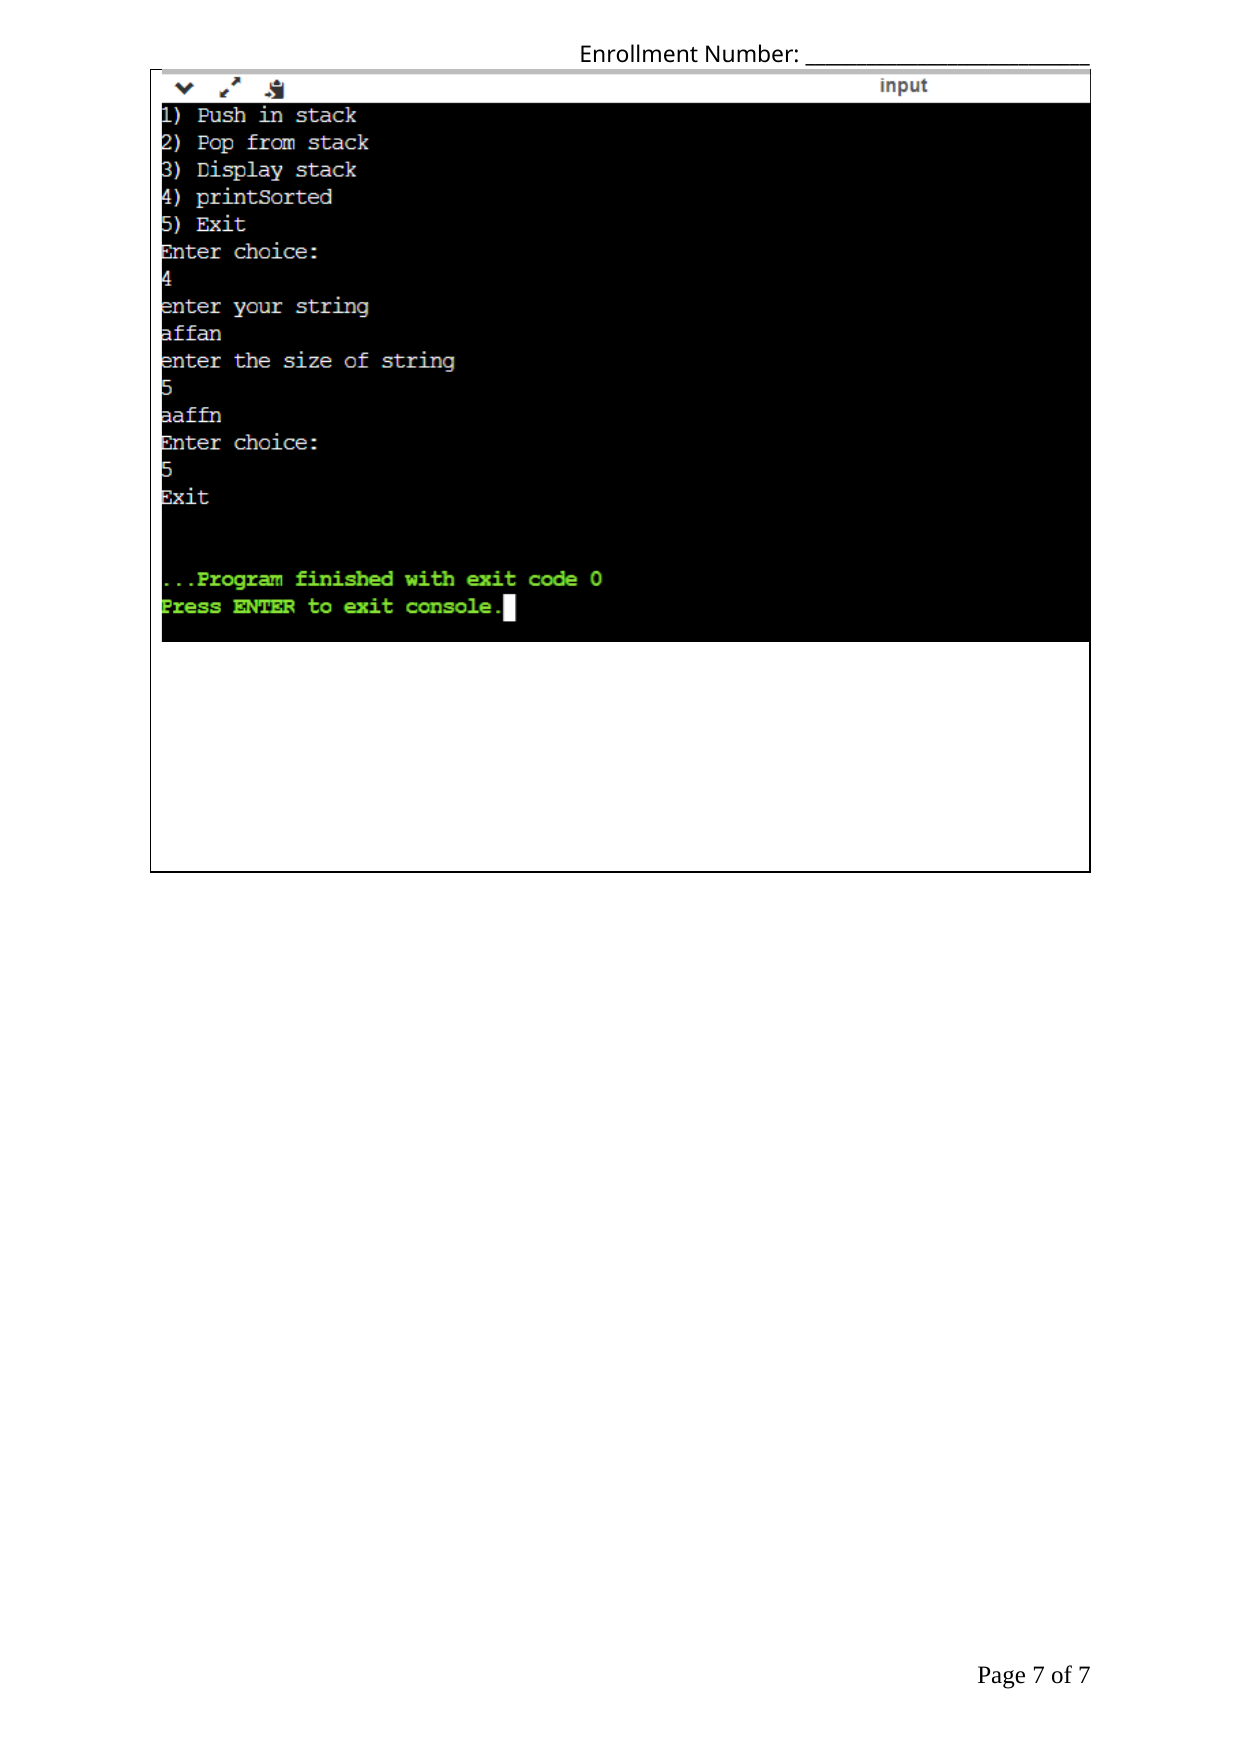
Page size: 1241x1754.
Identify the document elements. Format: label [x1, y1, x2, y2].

picture [161, 69, 1091, 642]
table_cell [151, 70, 1089, 871]
